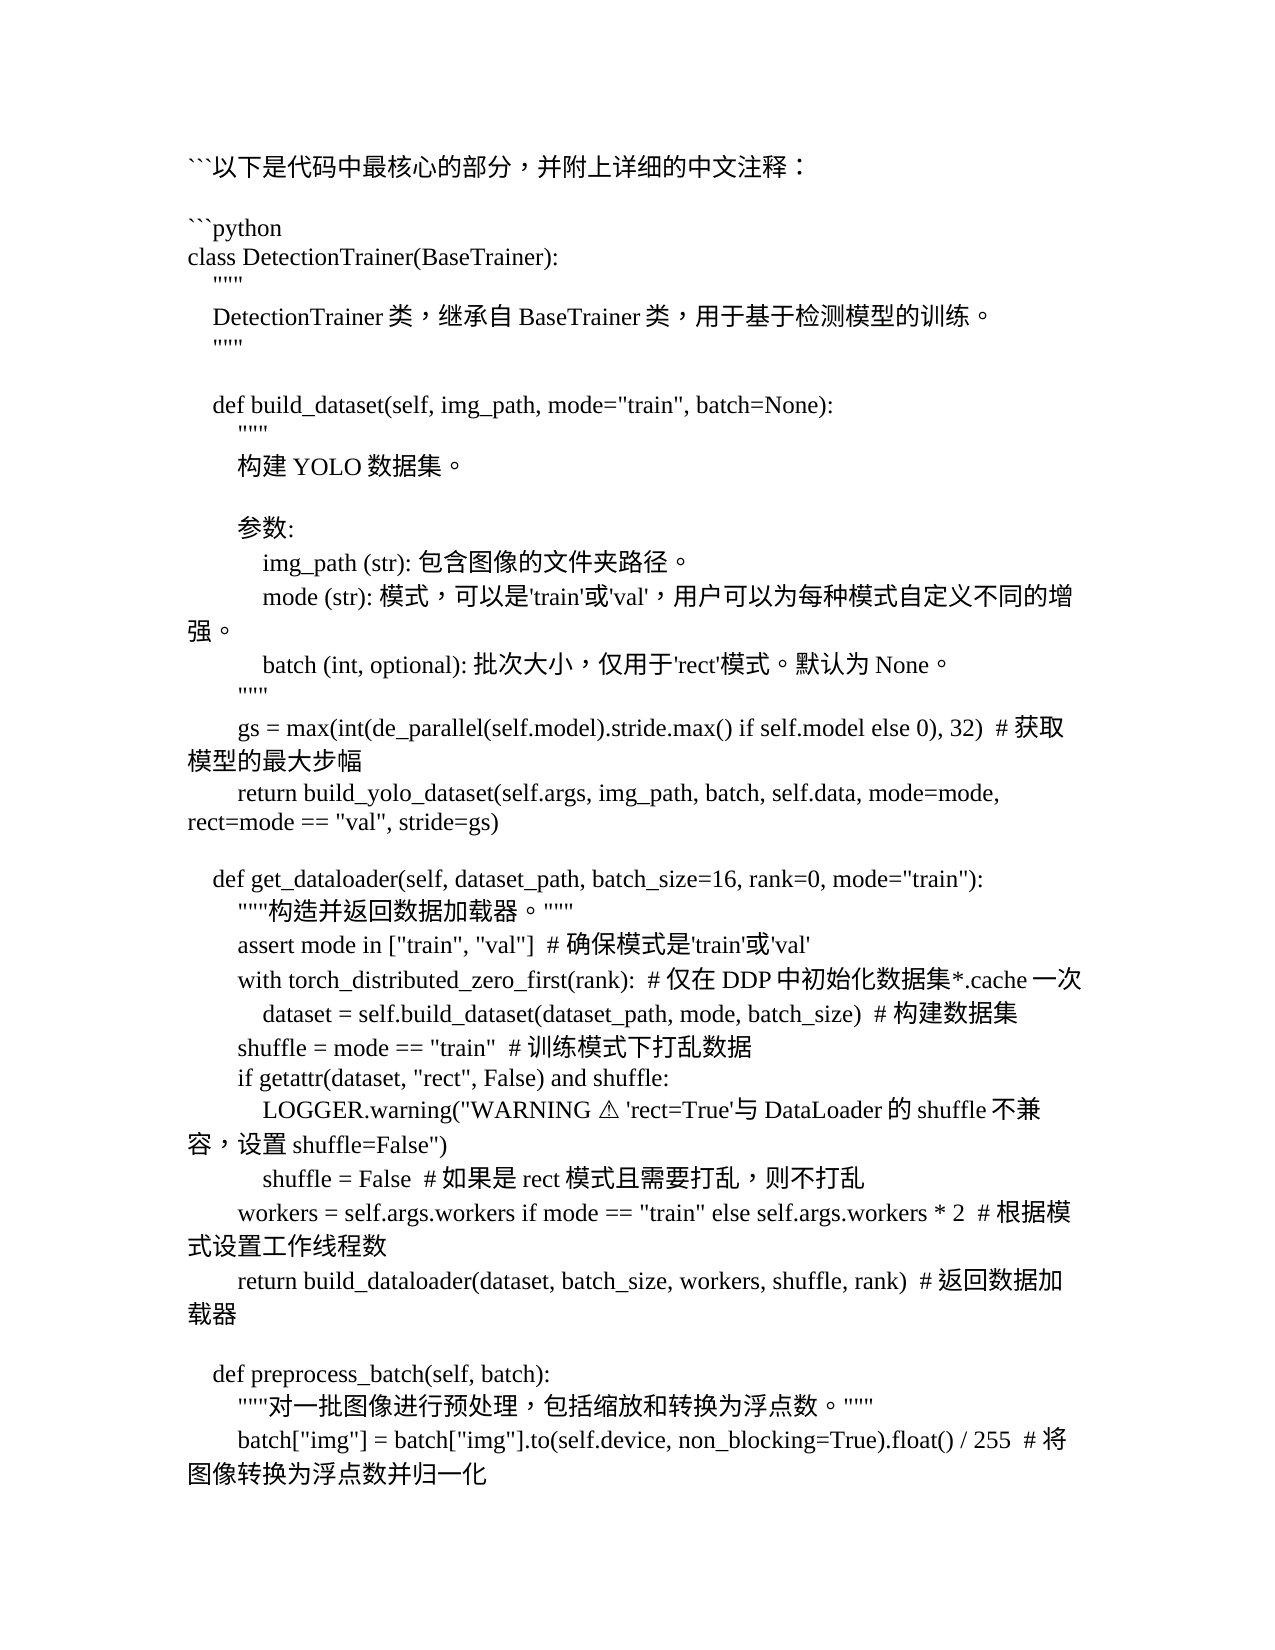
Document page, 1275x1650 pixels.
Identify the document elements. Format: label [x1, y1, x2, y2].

text [187, 150, 1087, 1490]
